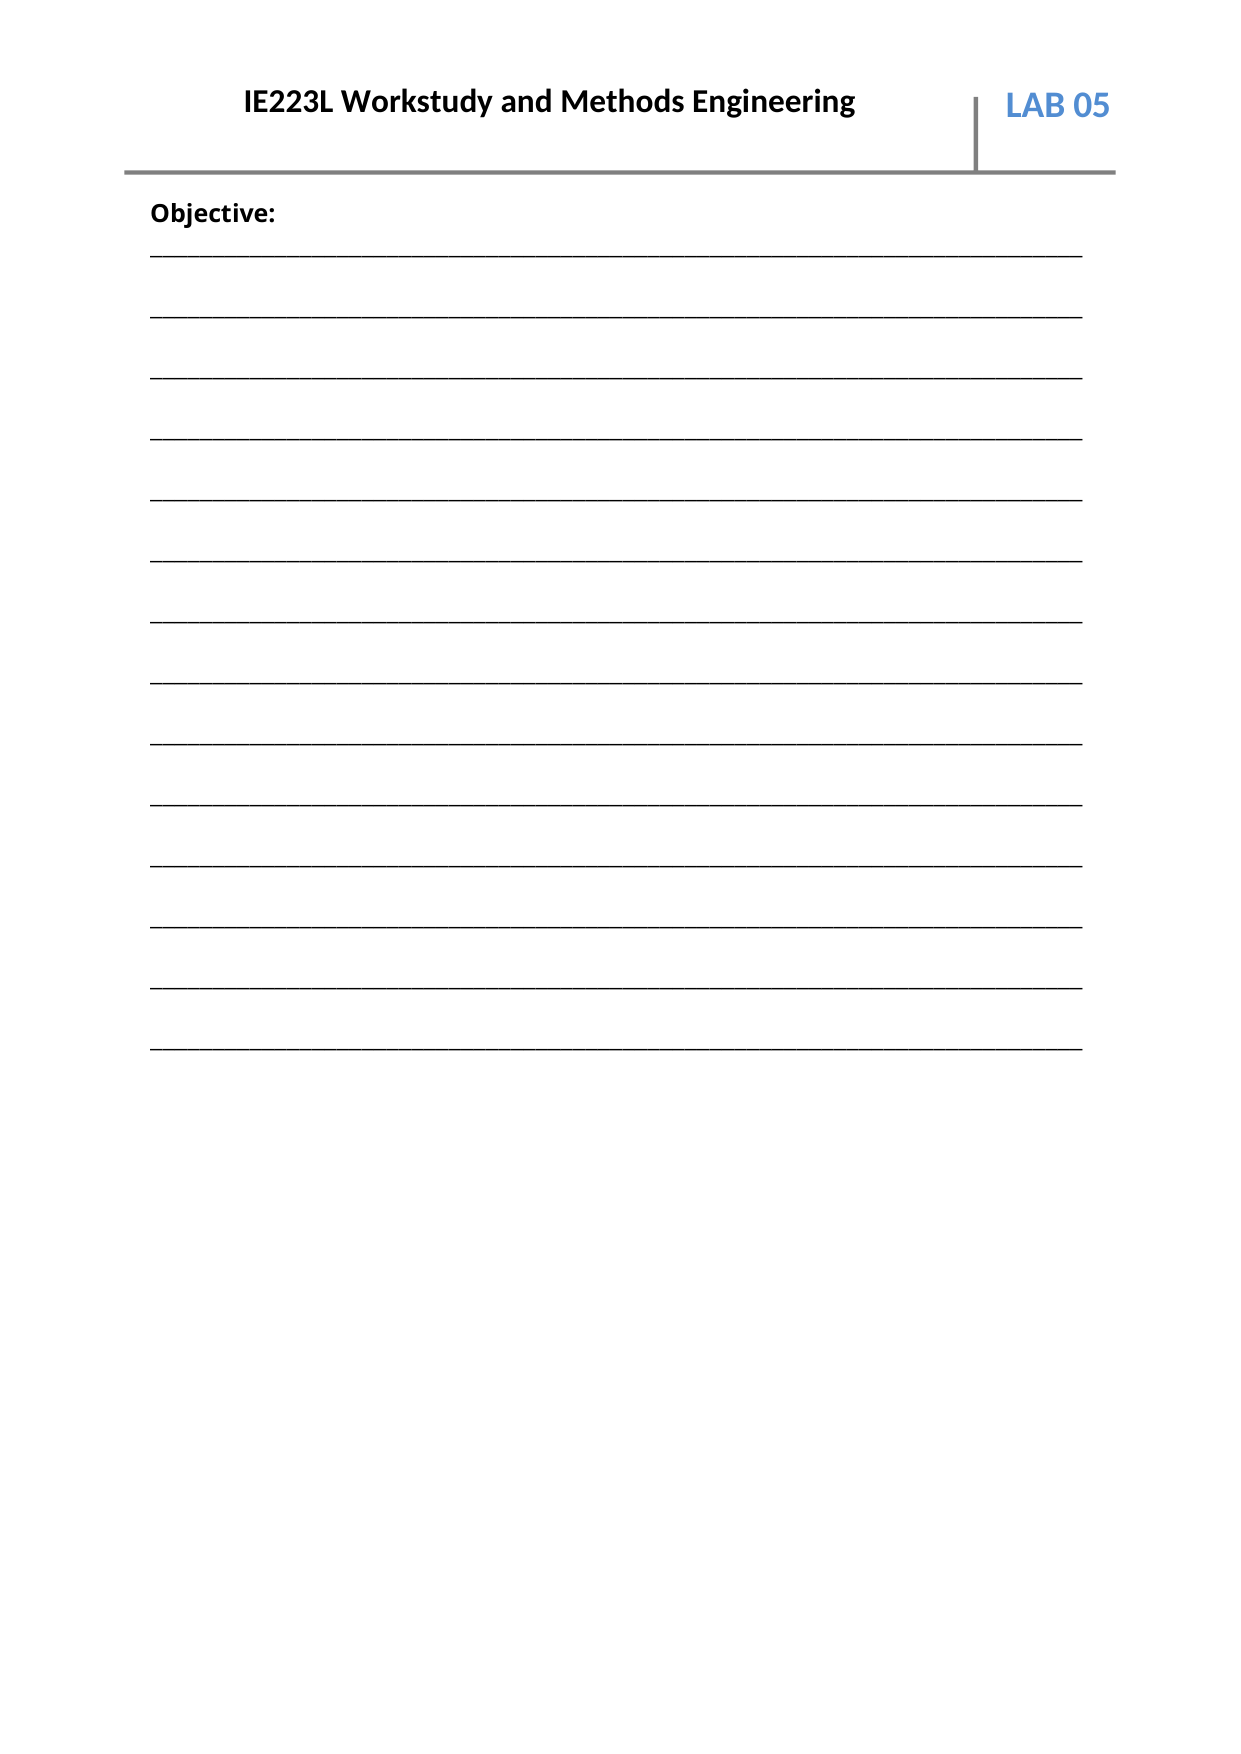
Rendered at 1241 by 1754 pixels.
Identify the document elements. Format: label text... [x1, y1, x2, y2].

text ___________________________________________________________________________ [150, 779, 1090, 810]
text ___________________________________________________________________________ [150, 657, 1090, 688]
text ___________________________________________________________________________ [150, 413, 1090, 443]
text ___________________________________________________________________________ [150, 962, 1090, 993]
text ___________________________________________________________________________ [150, 535, 1090, 566]
subtitle Objective: [150, 196, 1090, 230]
text ___________________________________________________________________________ [150, 718, 1090, 749]
text ___________________________________________________________________________ [150, 840, 1090, 871]
text ___________________________________________________________________________ [150, 901, 1090, 932]
text ___________________________________________________________________________ [150, 1023, 1090, 1054]
text ___________________________________________________________________________ [150, 596, 1090, 627]
text ___________________________________________________________________________ [150, 230, 1090, 260]
text ___________________________________________________________________________ [150, 352, 1090, 382]
text ___________________________________________________________________________ [150, 291, 1090, 321]
text ___________________________________________________________________________ [150, 474, 1090, 504]
